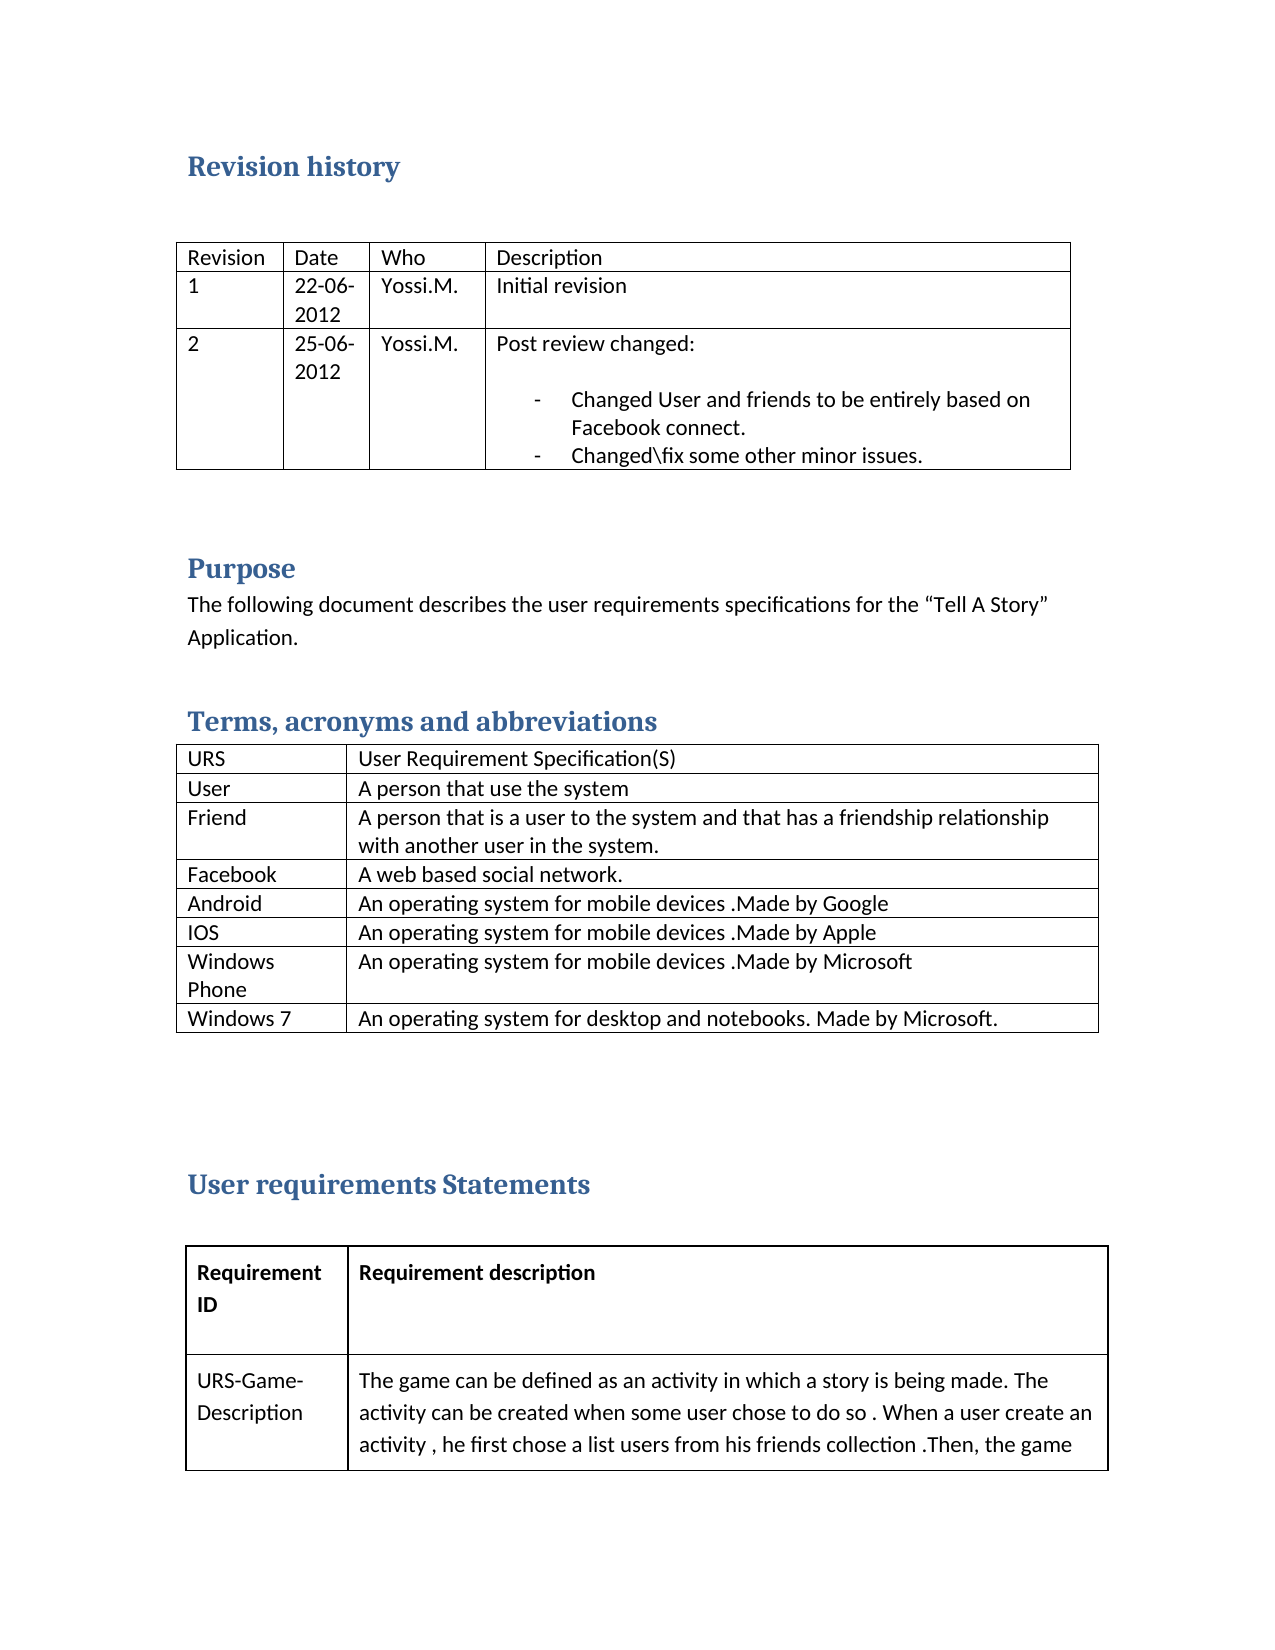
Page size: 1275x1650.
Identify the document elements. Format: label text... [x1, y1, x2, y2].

table_header URS [177, 745, 346, 773]
table_cell Friend [177, 803, 346, 859]
table_cell Facebook [177, 860, 346, 888]
subtitle Purpose [187, 552, 1087, 586]
table_header Who [370, 243, 485, 271]
table_cell A web based social network. [347, 860, 1098, 888]
table_cell 1 [177, 272, 283, 328]
table_cell An operating system for mobile devices .Made by Microsoft [347, 947, 1098, 1003]
table_header Requirement description [349, 1247, 1107, 1354]
table_cell Android [177, 889, 346, 917]
table_cell A person that is a user to the system and that has a friendship relationship with another user in the system. [347, 803, 1098, 859]
table_header Requirement ID [187, 1247, 347, 1354]
table_cell Initial revision [486, 272, 1070, 328]
table_header Revision [177, 243, 283, 271]
table_cell Windows 7 [177, 1004, 346, 1032]
table_cell A person that use the system [347, 774, 1098, 802]
table_cell 22-06-2012 [284, 272, 369, 328]
subtitle Revision history [187, 150, 1087, 183]
table_cell Yossi.M. [370, 329, 485, 469]
subtitle User requirements Statements [187, 1168, 1087, 1240]
table_header User Requirement Specification(S) [347, 745, 1098, 773]
subtitle Terms, acronyms and abbreviations [187, 705, 1087, 738]
table_cell Post review changed: Changed User and friends to be entirely based on Facebook connect. Changed\fix some other minor issues. [486, 329, 1070, 469]
table_cell IOS [177, 918, 346, 946]
table_cell An operating system for mobile devices .Made by Google [347, 889, 1098, 917]
table_header Date [284, 243, 369, 271]
text The following document describes the user requirements specifications for the “Tell A Story” Application. [187, 591, 1087, 651]
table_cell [187, 1355, 347, 1469]
table_header Description [486, 243, 1070, 271]
table_cell An operating system for mobile devices .Made by Apple [347, 918, 1098, 946]
table_cell An operating system for desktop and notebooks. Made by Microsoft. [347, 1004, 1098, 1032]
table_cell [349, 1355, 1107, 1469]
table_cell 2 [177, 329, 283, 469]
table_cell Yossi.M. [370, 272, 485, 328]
table_cell Windows Phone [177, 947, 346, 1003]
table_cell User [177, 774, 346, 802]
table_cell 25-06-2012 [284, 329, 369, 469]
